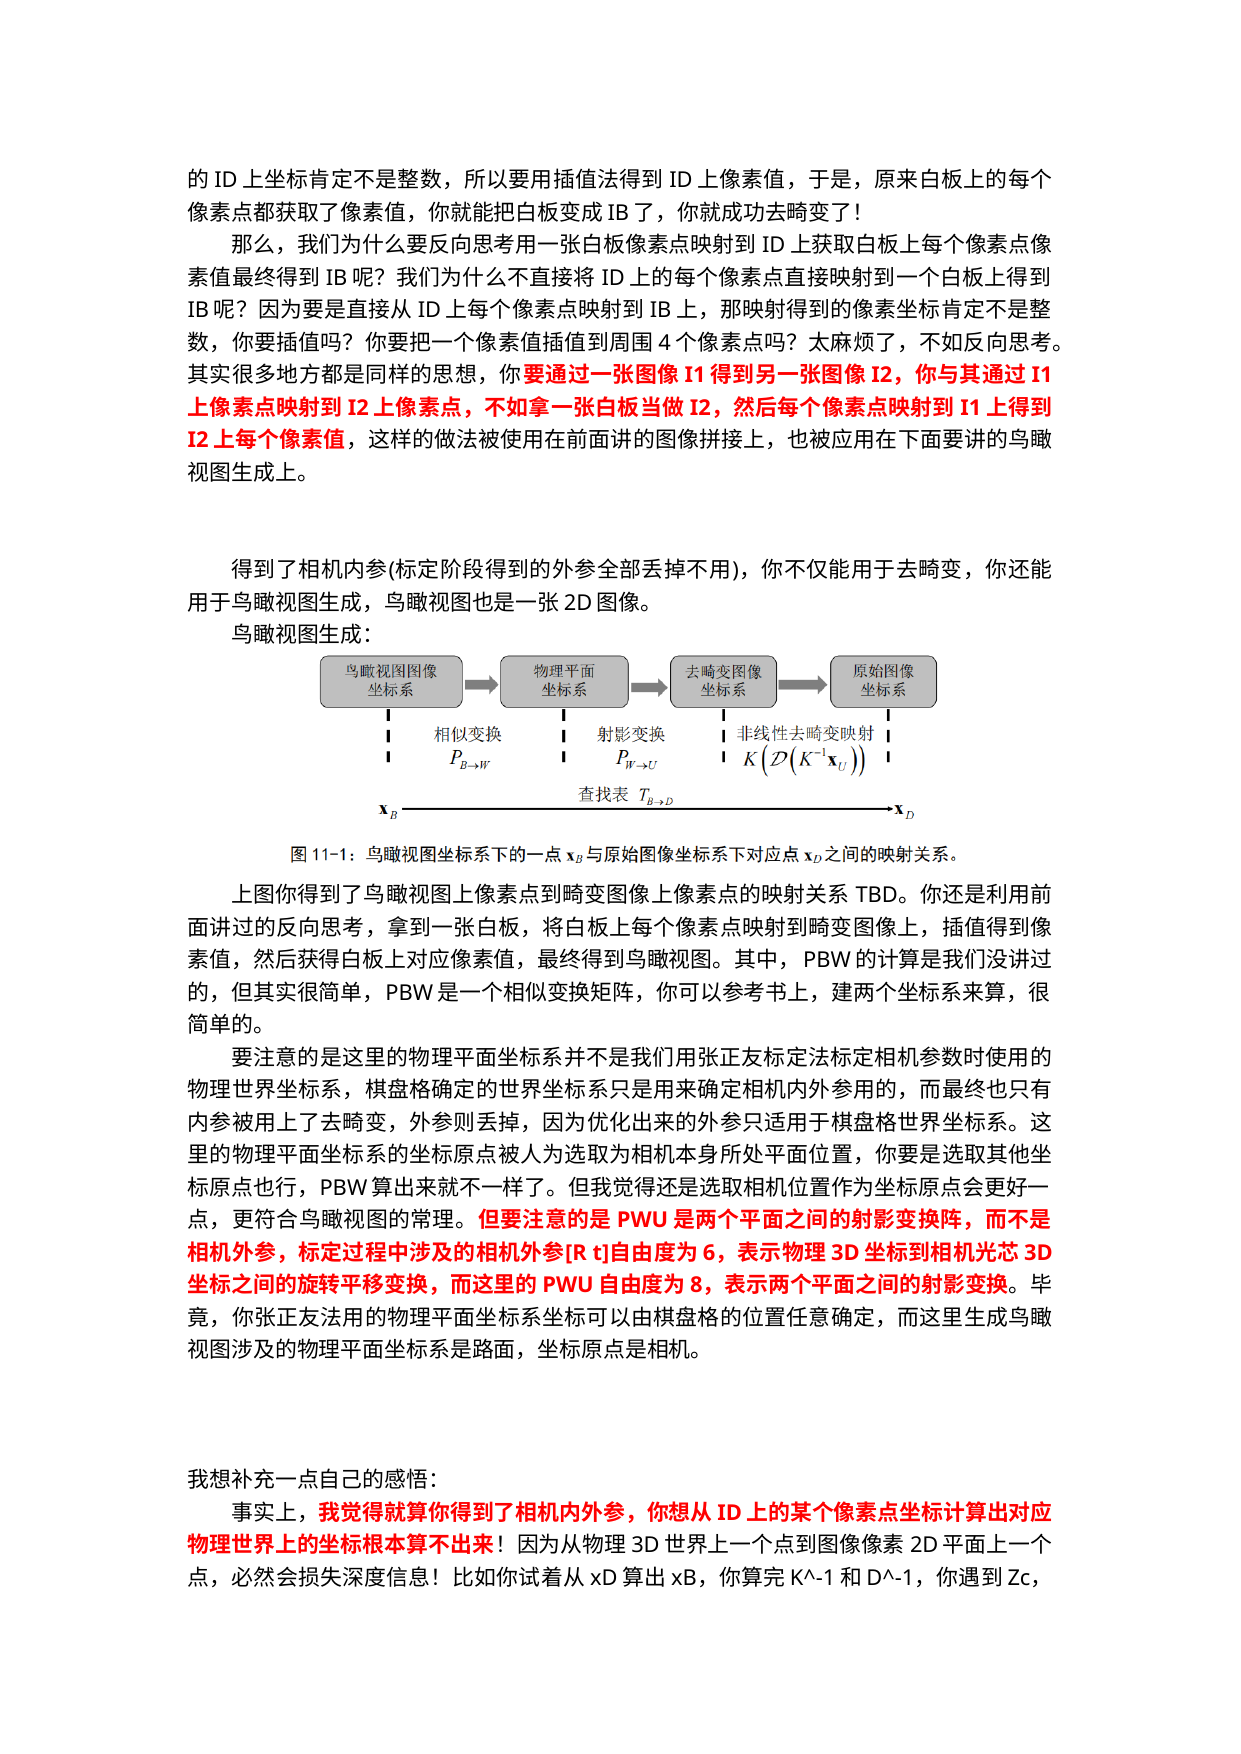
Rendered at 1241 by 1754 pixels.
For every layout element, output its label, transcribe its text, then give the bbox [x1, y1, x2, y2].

text 鸟瞰视图生成： [187, 617, 1053, 649]
text 上图你得到了鸟瞰视图上像素点到畸变图像上像素点的映射关系TBD。你还是利用前面讲过的反向思考，拿到一张白板，将白板上每个像素点映射到畸变图像上，插值得到像素值，然后获得白板上对应像素值，最终得到鸟瞰视图。其中，PBW的计算是我们没讲过的，但其实很简单，PBW是一个相似变换矩阵，你可以参考书上，建两个坐标系来算，很简单的。 [187, 877, 1053, 1039]
text 那么，我们为什么要反向思考用一张白板像素点映射到ID上获取白板上每个像素点像素值最终得到IB呢？我们为什么不直接将ID上的每个像素点直接映射到一个白板上得到IB呢？因为要是直接从ID上每个像素点映射到IB上，那映射得到的像素坐标肯定不是整数，你要插值吗？你要把一个像素值插值到周围4个像素点吗？太麻烦了，不如反向思考。其实很多地方都是同样的思想，你要通过一张图像I1得到另一张图像I2，你与其通过I1上像素点映射到I2上像素点，不如拿一张白板当做I2，然后每个像素点映射到I1上得到I2上每个像素值，这样的做法被使用在前面讲的图像拼接上，也被应用在下面要讲的鸟瞰视图生成上。 [187, 227, 1053, 487]
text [187, 1494, 1053, 1592]
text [187, 162, 1053, 227]
text 我想补充一点自己的感悟： [187, 1462, 1053, 1494]
text 要注意的是这里的物理平面坐标系并不是我们用张正友标定法标定相机参数时使用的物理世界坐标系，棋盘格确定的世界坐标系只是用来确定相机内外参用的，而最终也只有内参被用上了去畸变，外参则丢掉，因为优化出来的外参只适用于棋盘格世界坐标系。这里的物理平面坐标系的坐标原点被人为选取为相机本身所处平面位置，你要是选取其他坐标原点也行，PBW算出来就不一样了。但我觉得还是选取相机位置作为坐标原点会更好一点，更符合鸟瞰视图的常理。但要注意的是PWU是两个平面之间的射影变换阵，而不是相机外参，标定过程中涉及的相机外参[R t]自由度为6，表示物理3D坐标到相机光芯3D坐标之间的旋转平移变换，而这里的PWU自由度为8，表示两个平面之间的射影变换。毕竟，你张正友法用的物理平面坐标系坐标可以由棋盘格的位置任意确定，而这里生成鸟瞰视图涉及的物理平面坐标系是路面，坐标原点是相机。 [187, 1039, 1053, 1364]
text 得到了相机内参(标定阶段得到的外参全部丢掉不用)，你不仅能用于去畸变，你还能用于鸟瞰视图生成，鸟瞰视图也是一张2D图像。 [187, 552, 1053, 617]
picture [278, 649, 962, 866]
